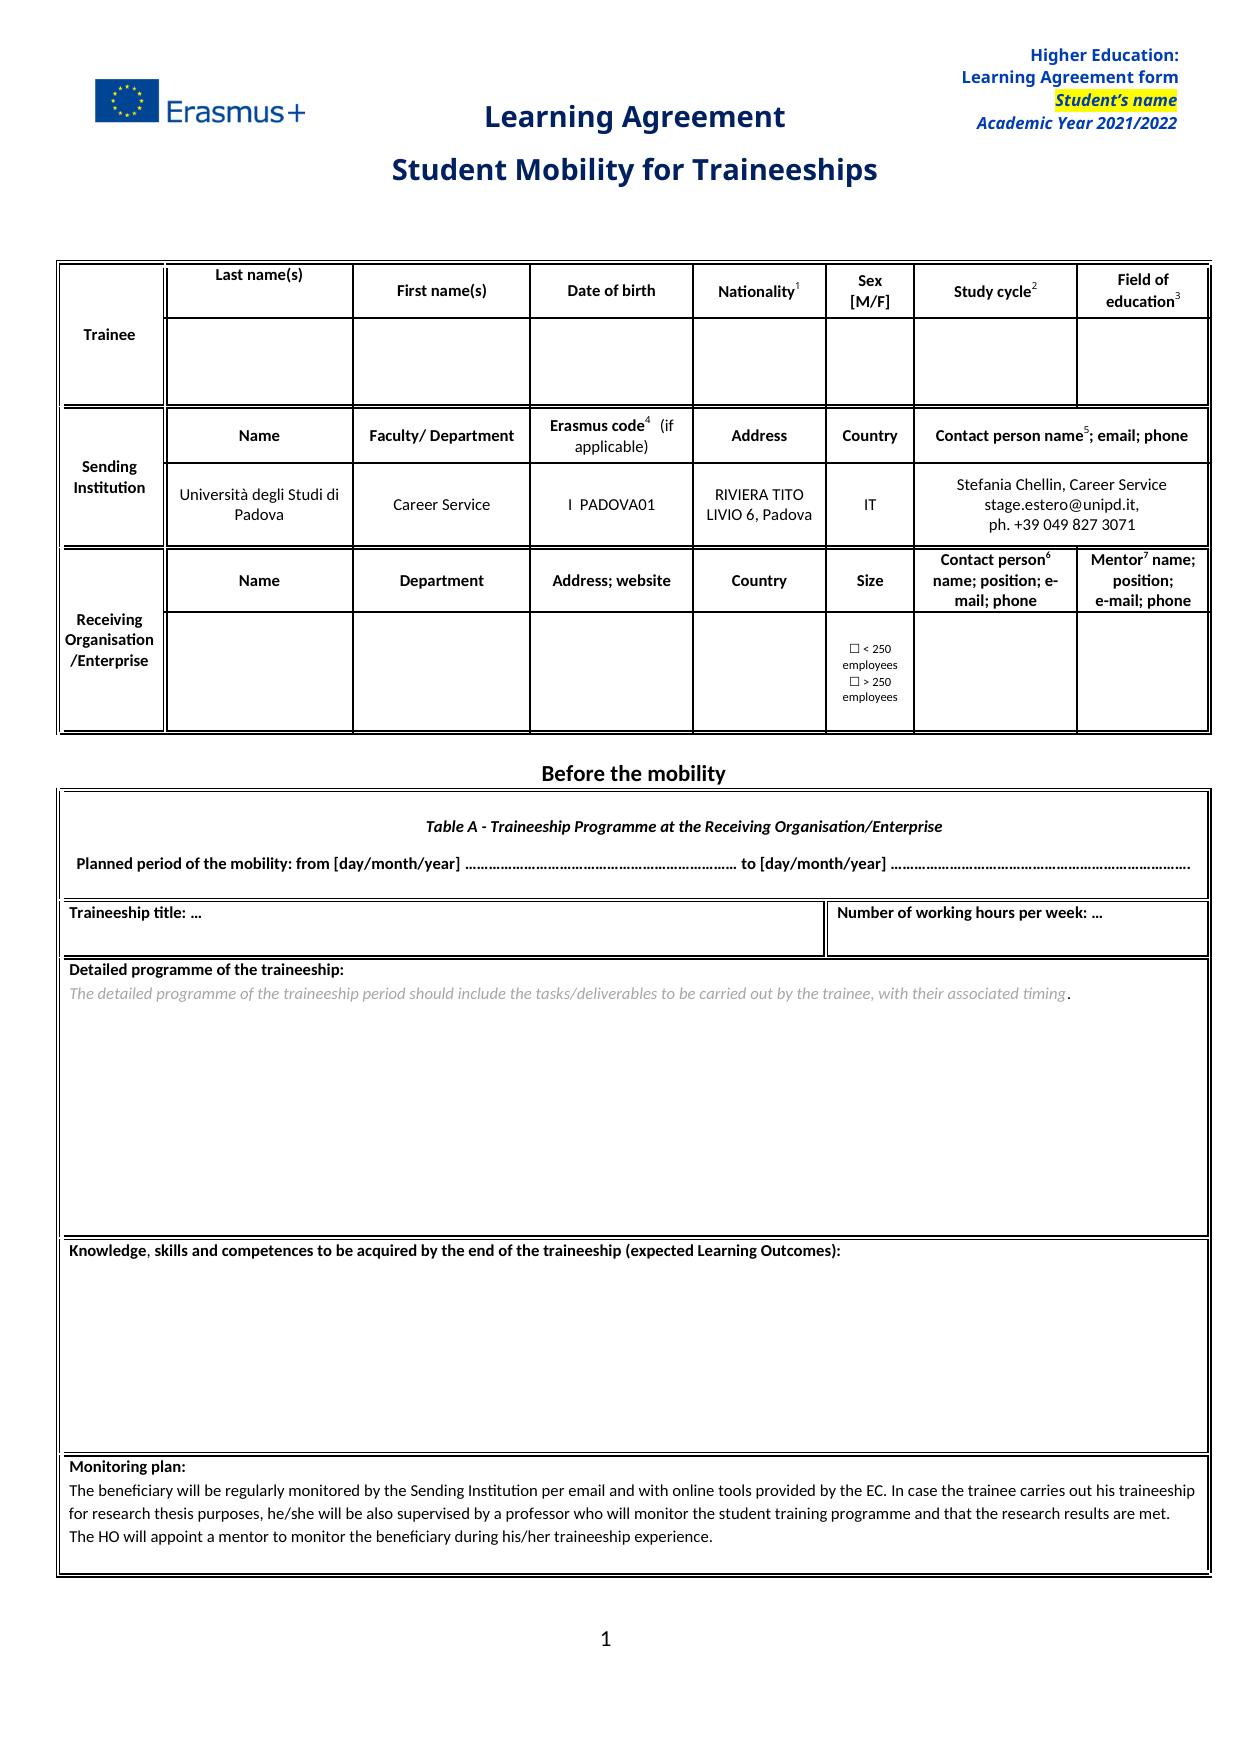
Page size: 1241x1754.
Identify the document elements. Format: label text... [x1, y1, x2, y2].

table_cell Table A - Traineeship Programme at the Receiving Organisation/Enterprise [160, 792, 1207, 845]
table_cell Number of working hours per week: … [828, 902, 1207, 955]
table_cell Country [827, 409, 913, 462]
table_cell [1078, 613, 1207, 730]
table_cell Sending Institution [58, 404, 165, 545]
table_cell [915, 319, 1076, 404]
table_cell IT [827, 464, 913, 545]
table_cell Planned period of the mobility: from [day/month/year] …………………………………………………………… to [day/month/year] …………………………………………………………………. [60, 845, 1207, 898]
table_cell Monitoring plan: The beneficiary will be regularly monitored by the Sending Institution per email and with online tools provided by the EC. In case the trainee carries out his traineeship for research thesis purposes, he/she will be also supervised by a professor who will monitor the student training programme and that the research results are met. The HO will appoint a mentor to monitor the beneficiary during his/her traineeship experience. [58, 1452, 1209, 1573]
table_header Study cycle [915, 265, 1076, 317]
table_cell < 250 employees > 250 employees [827, 613, 913, 730]
table_header Nationality [694, 265, 825, 317]
table_header Last name(s) [165, 261, 353, 317]
table_cell [827, 319, 913, 404]
table_cell Knowledge, skills and competences to be acquired by the end of the traineeship (expected Learning Outcomes): [58, 1235, 1209, 1452]
table_cell [354, 613, 529, 730]
table_cell Size [827, 550, 913, 611]
table_cell [694, 319, 825, 404]
table_cell Address [694, 409, 825, 462]
table_header Trainee [58, 261, 165, 404]
table_header Date of birth [531, 265, 692, 317]
table_cell RIVIERA TITO LIVIO 6, Padova [694, 464, 825, 545]
table_cell [694, 613, 825, 730]
table_cell [168, 613, 352, 730]
table_cell Contact person name; position; e-mail; phone [915, 550, 1076, 611]
table_cell Before the mobility [58, 730, 1209, 787]
table_cell Detailed programme of the traineeship: The detailed programme of the traineeship period should include the tasks/deliverables to be carried out by the trainee, with their associated timing. [58, 955, 1209, 1235]
table_cell Name [168, 550, 352, 611]
table_cell Stefania Chellin, Career Service stage.estero@unipd.it, ph. +39 049 827 3071 [915, 464, 1207, 545]
table_cell [531, 319, 692, 404]
table_header First name(s) [354, 265, 529, 317]
table_cell [354, 319, 529, 404]
table_cell Receiving Organisation/Enterprise [58, 545, 165, 730]
table_cell Country [694, 550, 825, 611]
table_cell [915, 613, 1076, 730]
table_cell [531, 613, 692, 730]
picture [95, 79, 306, 123]
table_cell Contact person name; email; phone [915, 409, 1207, 462]
table_cell I PADOVA01 [531, 464, 692, 545]
table_cell Address; website [531, 550, 692, 611]
table_cell [1078, 319, 1207, 404]
table_header Field of education [1078, 265, 1209, 317]
table_cell Traineeship title: … [58, 898, 826, 955]
table_cell Name [168, 409, 352, 462]
table_cell Department [354, 550, 529, 611]
table_cell Mentor name; position; e-mail; phone [1078, 550, 1207, 611]
table_cell [168, 319, 352, 404]
table_cell Università degli Studi di Padova [168, 464, 352, 545]
table_cell Erasmus code (if applicable) [531, 409, 692, 462]
table_cell Career Service [354, 464, 529, 545]
table_header Sex [M/F] [827, 265, 913, 317]
table_cell Faculty/ Department [354, 409, 529, 462]
table_cell [58, 788, 160, 845]
